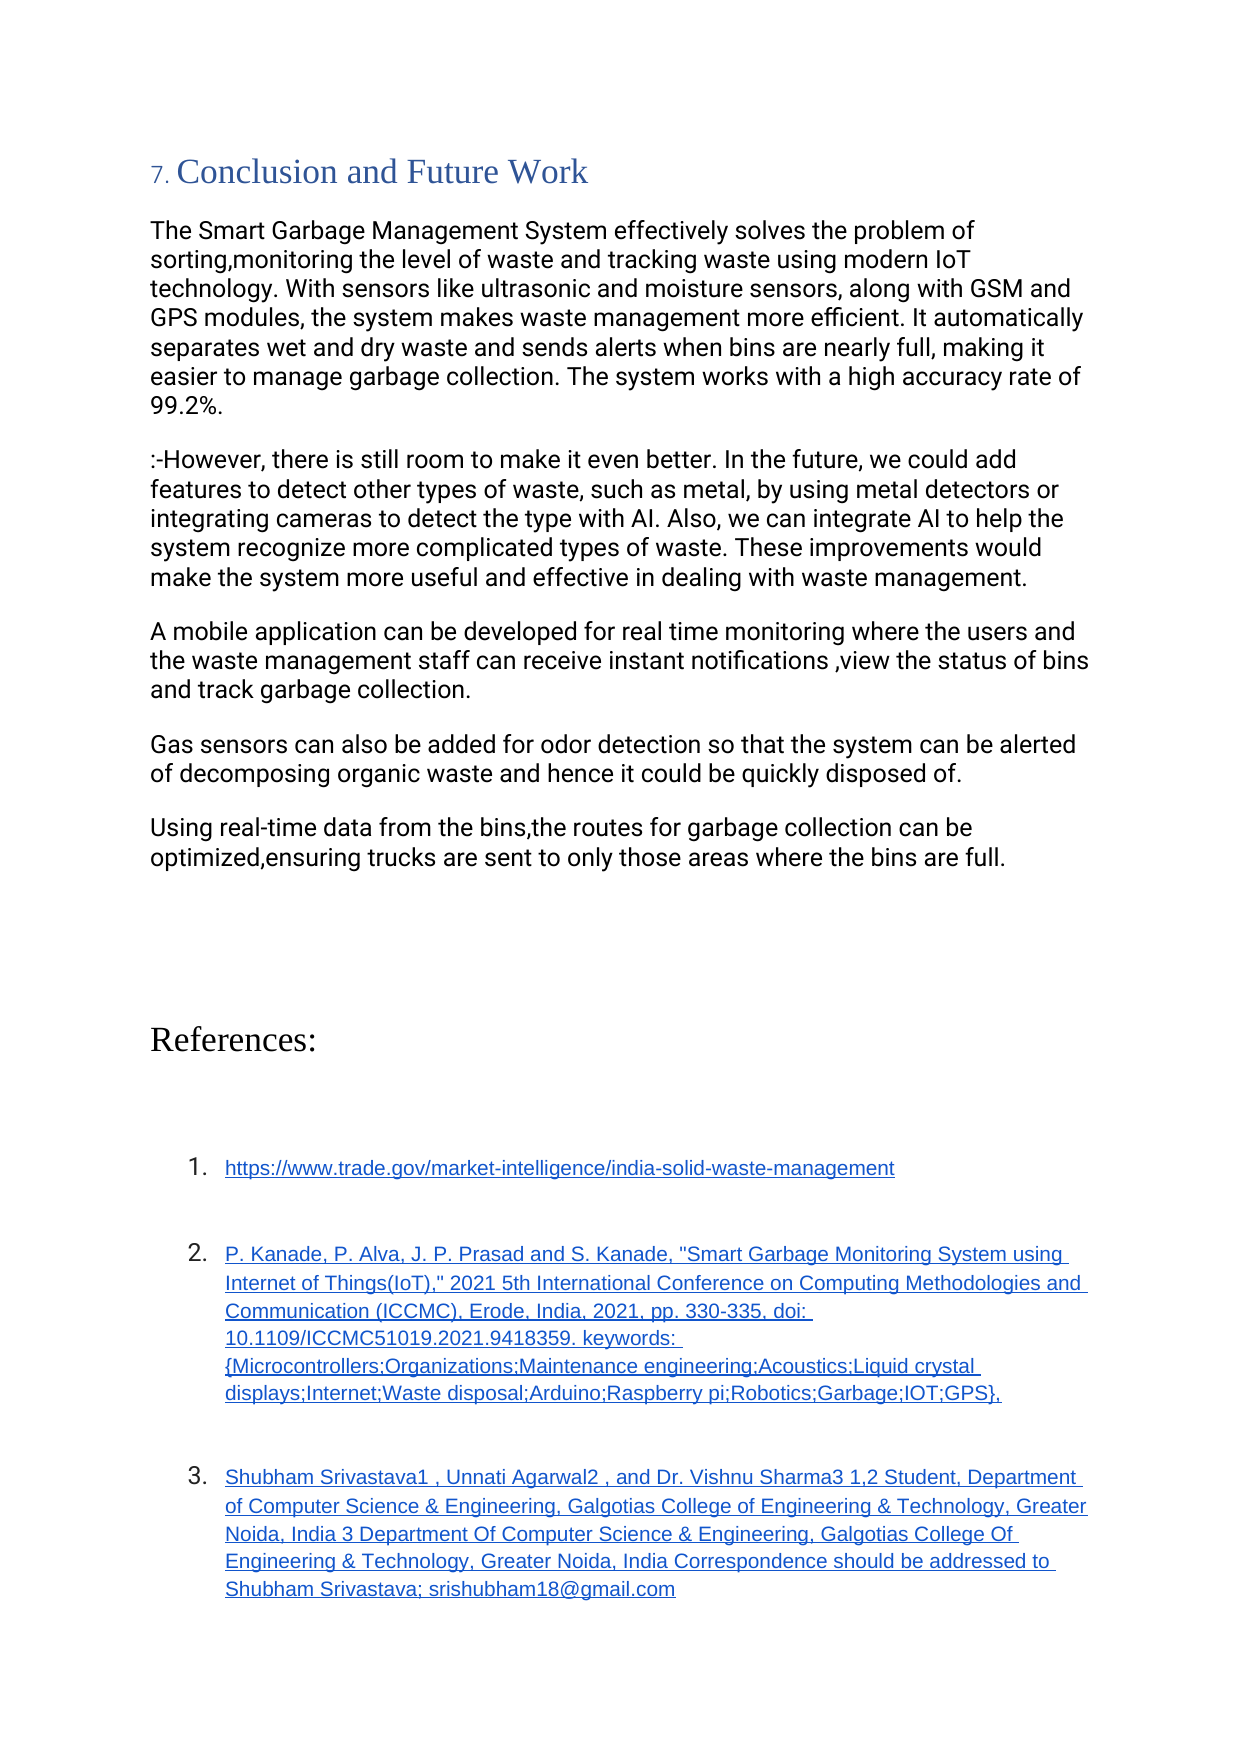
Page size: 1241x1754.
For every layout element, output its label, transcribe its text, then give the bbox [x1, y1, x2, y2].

text The Smart Garbage Management System effectively solves the problem of sorting,monitoring the level of waste and tracking waste using modern IoT technology. With sensors like ultrasonic and moisture sensors, along with GSM and GPS modules, the system makes waste management more efficient. It automatically separates wet and dry waste and sends alerts when bins are nearly full, making it easier to manage garbage collection. The system works with a high accuracy rate of 99.2%. [150, 216, 1090, 421]
text Using real-time data from the bins,the routes for garbage collection can be optimized,ensuring trucks are sent to only those areas where the bins are full. [150, 813, 1090, 872]
subtitle References: [150, 1018, 1090, 1059]
text :-However, there is still room to make it even better. In the future, we could add features to detect other types of waste, such as metal, by using metal detectors or integrating cameras to detect the type with AI. Also, we can integrate AI to help the system recognize more complicated types of waste. These improvements would make the system more useful and effective in dealing with waste management. [150, 446, 1090, 592]
text Gas sensors can also be added for odor detection so that the system can be alerted of decomposing organic waste and hence it could be quickly disposed of. [150, 730, 1090, 788]
list P. Kanade, P. Alva, J. P. Prasad and S. Kanade, "Smart Garbage Monitoring System using Internet of Things(IoT)," 2021 5th International Conference on Computing Methodologies and Communication (ICCMC), Erode, India, 2021, pp. 330-335, doi: 10.1109/ICCMC51019.2021.9418359. keywords: {Microcontrollers;Organizations;Maintenance engineering;Acoustics;Liquid crystal displays;Internet;Waste disposal;Arduino;Raspberry pi;Robotics;Garbage;IOT;GPS}, [187, 1238, 1090, 1405]
list https://www.trade.gov/market-intelligence/india-solid-waste-management [225, 1152, 1090, 1181]
list Shubham Srivastava1 , Unnati Agarwal2 , and Dr. Vishnu Sharma3 1,2 Student, Department of Computer Science & Engineering, Galgotias College of Engineering & Technology, Greater Noida, India 3 Department Of Computer Science & Engineering, Galgotias College Of Engineering & Technology, Greater Noida, India Correspondence should be addressed to Shubham Srivastava; srishubham18@gmail.com [187, 1461, 1090, 1600]
text A mobile application can be developed for real time monitoring where the users and the waste management staff can receive instant notifications ,view the status of bins and track garbage collection. [150, 617, 1090, 705]
subtitle 7. Conclusion and Future Work [150, 150, 1090, 191]
